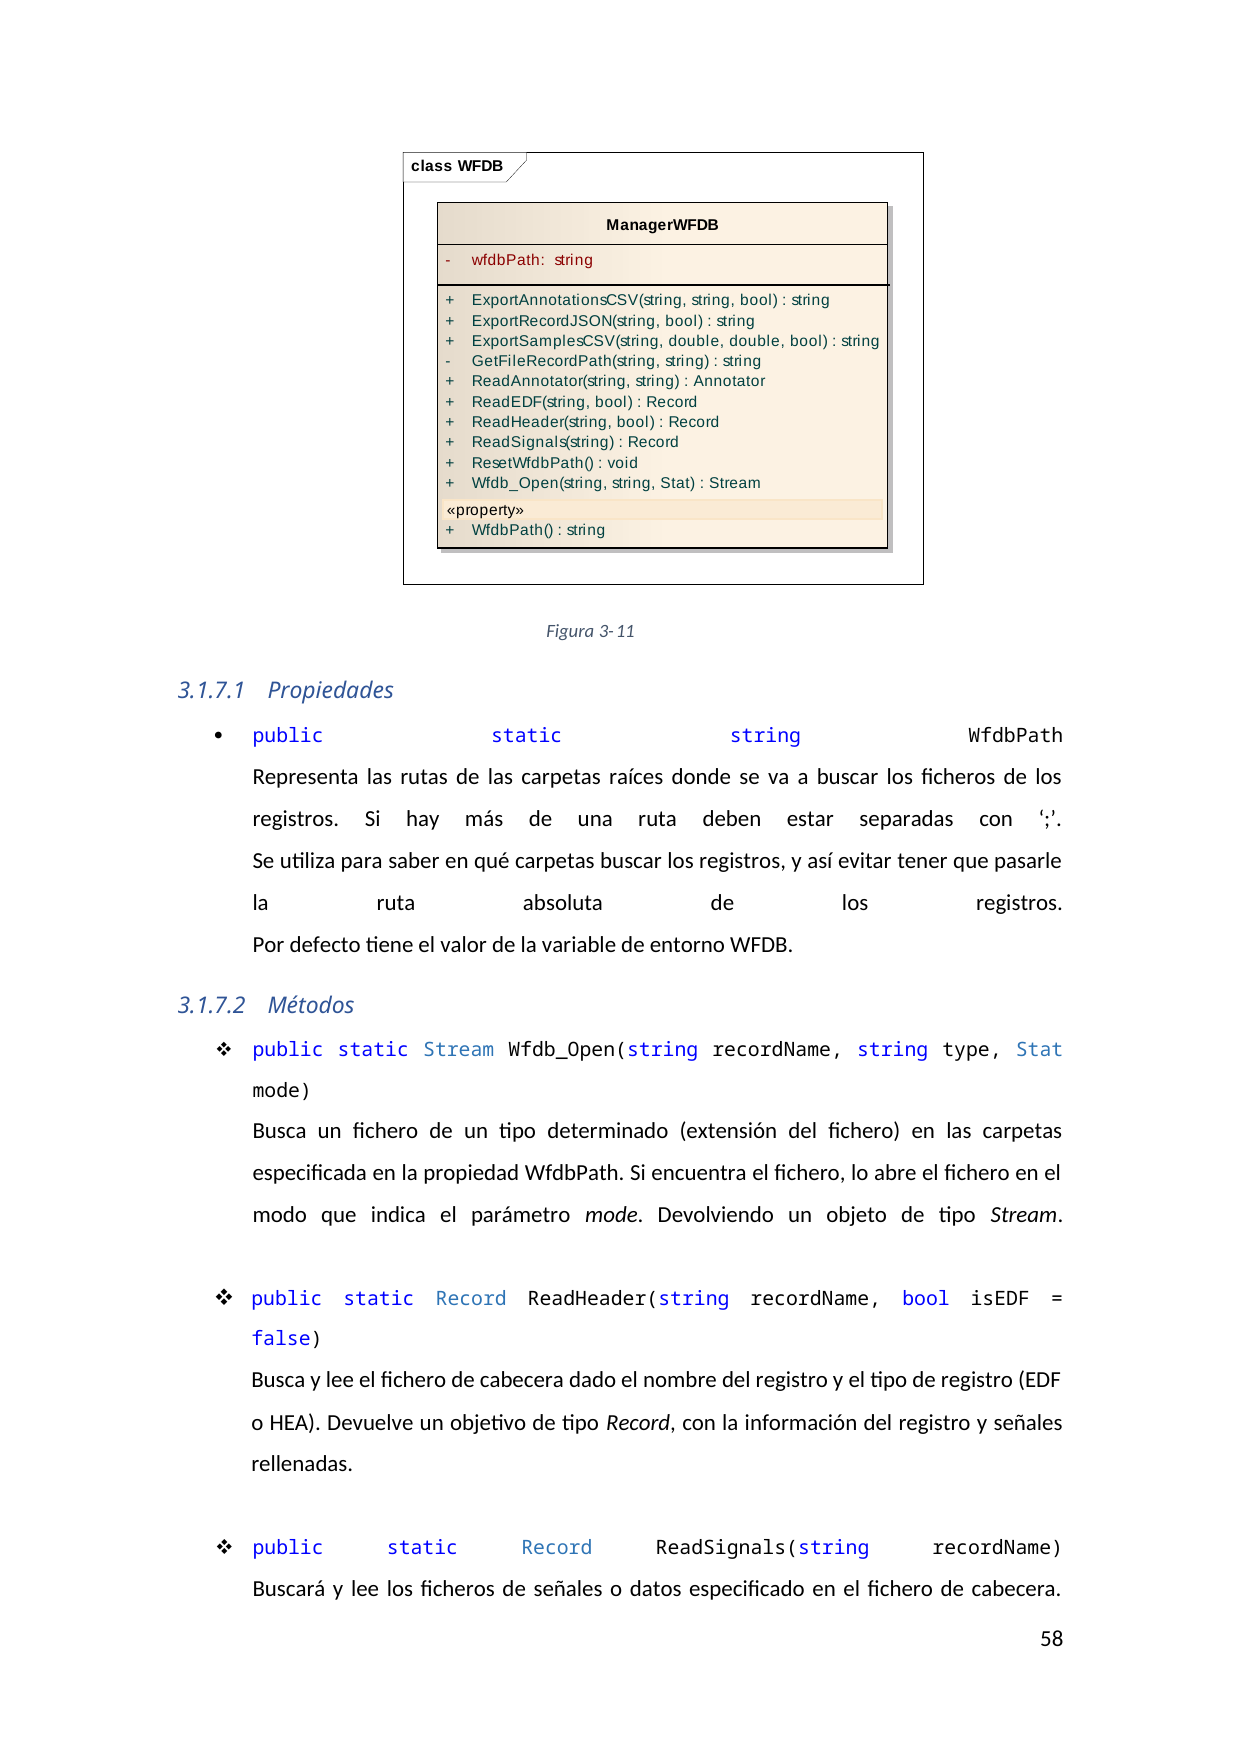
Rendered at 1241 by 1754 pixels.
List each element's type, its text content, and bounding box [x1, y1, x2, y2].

list public static Record ReadHeader(string recordName, bool isEDF = false) Busca y lee el fichero de cabecera dado el nombre del registro y el tipo de registro (EDF o HEA). Devuelve un objetivo de tipo Record, con la información del registro y señales rellenadas. [213, 1284, 1063, 1519]
subtitle Métodos [177, 989, 1063, 1020]
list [215, 1533, 1063, 1602]
list public static string WfdbPath Representa las rutas de las carpetas raíces donde se va a buscar los ficheros de los registros. Si hay más de una ruta deben estar separadas con ‘;’. Se utiliza para saber en qué carpetas buscar los registros, y así evitar tener que pasarle la ruta absoluta de los registros. Por defecto tiene el valor de la variable de entorno WFDB. [215, 721, 1063, 958]
list Busca un fichero de un tipo determinado (extensión del fichero) en las carpetas especificada en la propiedad WfdbPath. Si encuentra el fichero, lo abre el fichero en el modo que indica el parámetro mode. Devolviendo un objeto de tipo Stream. [252, 1116, 1063, 1270]
subtitle Propiedades [177, 674, 1063, 706]
list public static Stream Wfdb_Open(string recordName, string type, Stat mode) [215, 1036, 1063, 1103]
text Figura 3 Clase ManagerWFDB [472, 619, 1063, 642]
